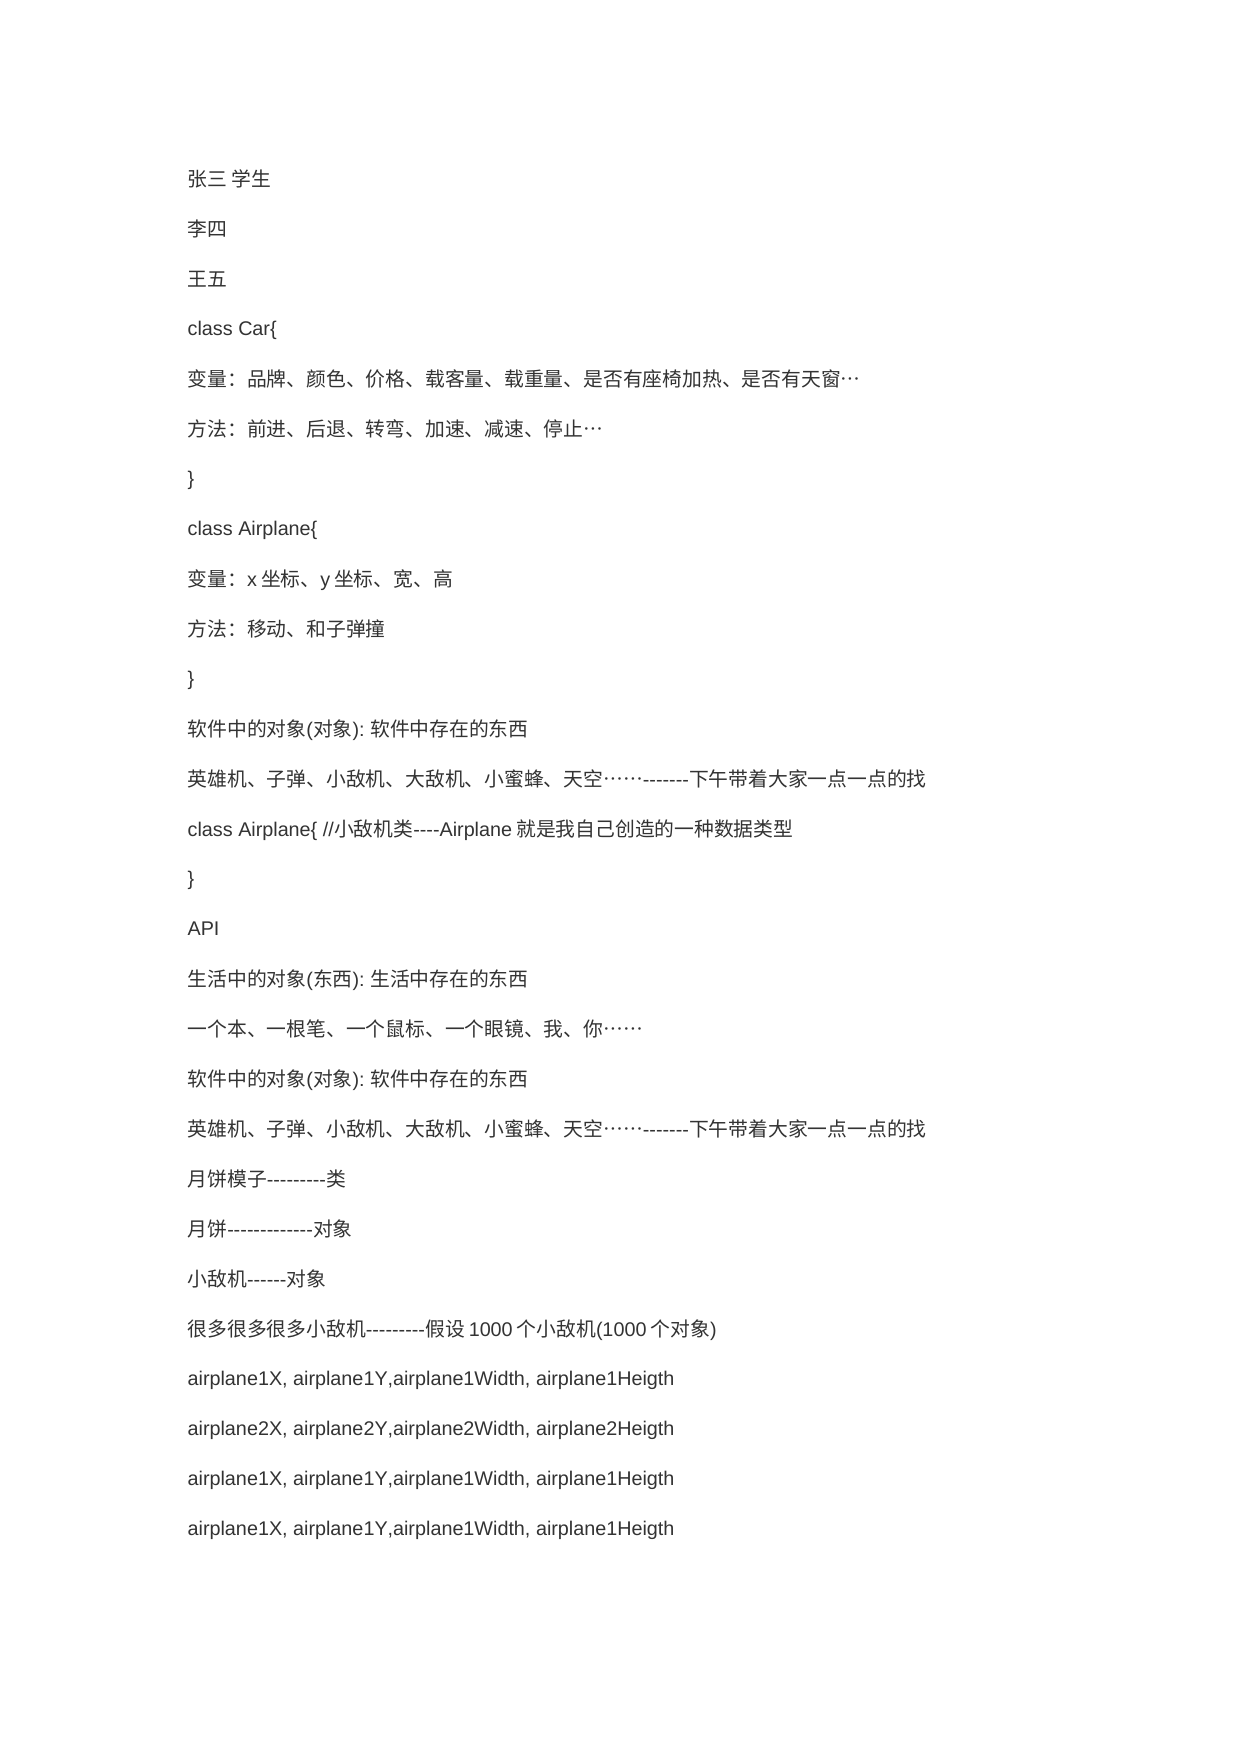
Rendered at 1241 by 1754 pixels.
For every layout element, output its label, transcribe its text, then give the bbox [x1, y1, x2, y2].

text 变量：品牌、颜色、价格、载客量、载重量、是否有座椅加热、是否有天窗… [187, 362, 1053, 394]
text 变量：x坐标、y坐标、宽、高 [187, 562, 1053, 594]
text 小敌机------对象 [187, 1262, 1053, 1294]
text 英雄机、子弹、小敌机、大敌机、小蜜蜂、天空……-------下午带着大家一点一点的找 [187, 1112, 1053, 1144]
text 王五 [187, 262, 1053, 294]
text class Airplane{ [187, 512, 1053, 544]
text 方法：前进、后退、转弯、加速、减速、停止… [187, 412, 1053, 444]
text 月饼-------------对象 [187, 1212, 1053, 1244]
text airplane2X, airplane2Y,airplane2Width, airplane2Heigth [187, 1412, 1053, 1444]
text 软件中的对象(对象): 软件中存在的东西 [187, 1062, 1053, 1094]
text 一个本、一根笔、一个鼠标、一个眼镜、我、你…… [187, 1012, 1053, 1044]
text 张三 学生 [187, 162, 1053, 194]
text 月饼模子---------类 [187, 1162, 1053, 1194]
text class Car{ [187, 312, 1053, 344]
text 软件中的对象(对象): 软件中存在的东西 [187, 712, 1053, 744]
text 李四 [187, 212, 1053, 244]
text airplane1X, airplane1Y,airplane1Width, airplane1Heigth [187, 1362, 1053, 1394]
text } [187, 862, 1053, 894]
text } [187, 462, 1053, 494]
text 生活中的对象(东西): 生活中存在的东西 [187, 962, 1053, 994]
text API [187, 912, 1053, 944]
text 英雄机、子弹、小敌机、大敌机、小蜜蜂、天空……-------下午带着大家一点一点的找 [187, 762, 1053, 794]
text 很多很多很多小敌机---------假设1000个小敌机(1000个对象) [187, 1312, 1053, 1344]
text } [187, 662, 1053, 694]
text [187, 1462, 1053, 1494]
text 方法：移动、和子弹撞 [187, 612, 1053, 644]
text class Airplane{ //小敌机类----Airplane就是我自己创造的一种数据类型 [187, 812, 1053, 844]
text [187, 1512, 1053, 1544]
